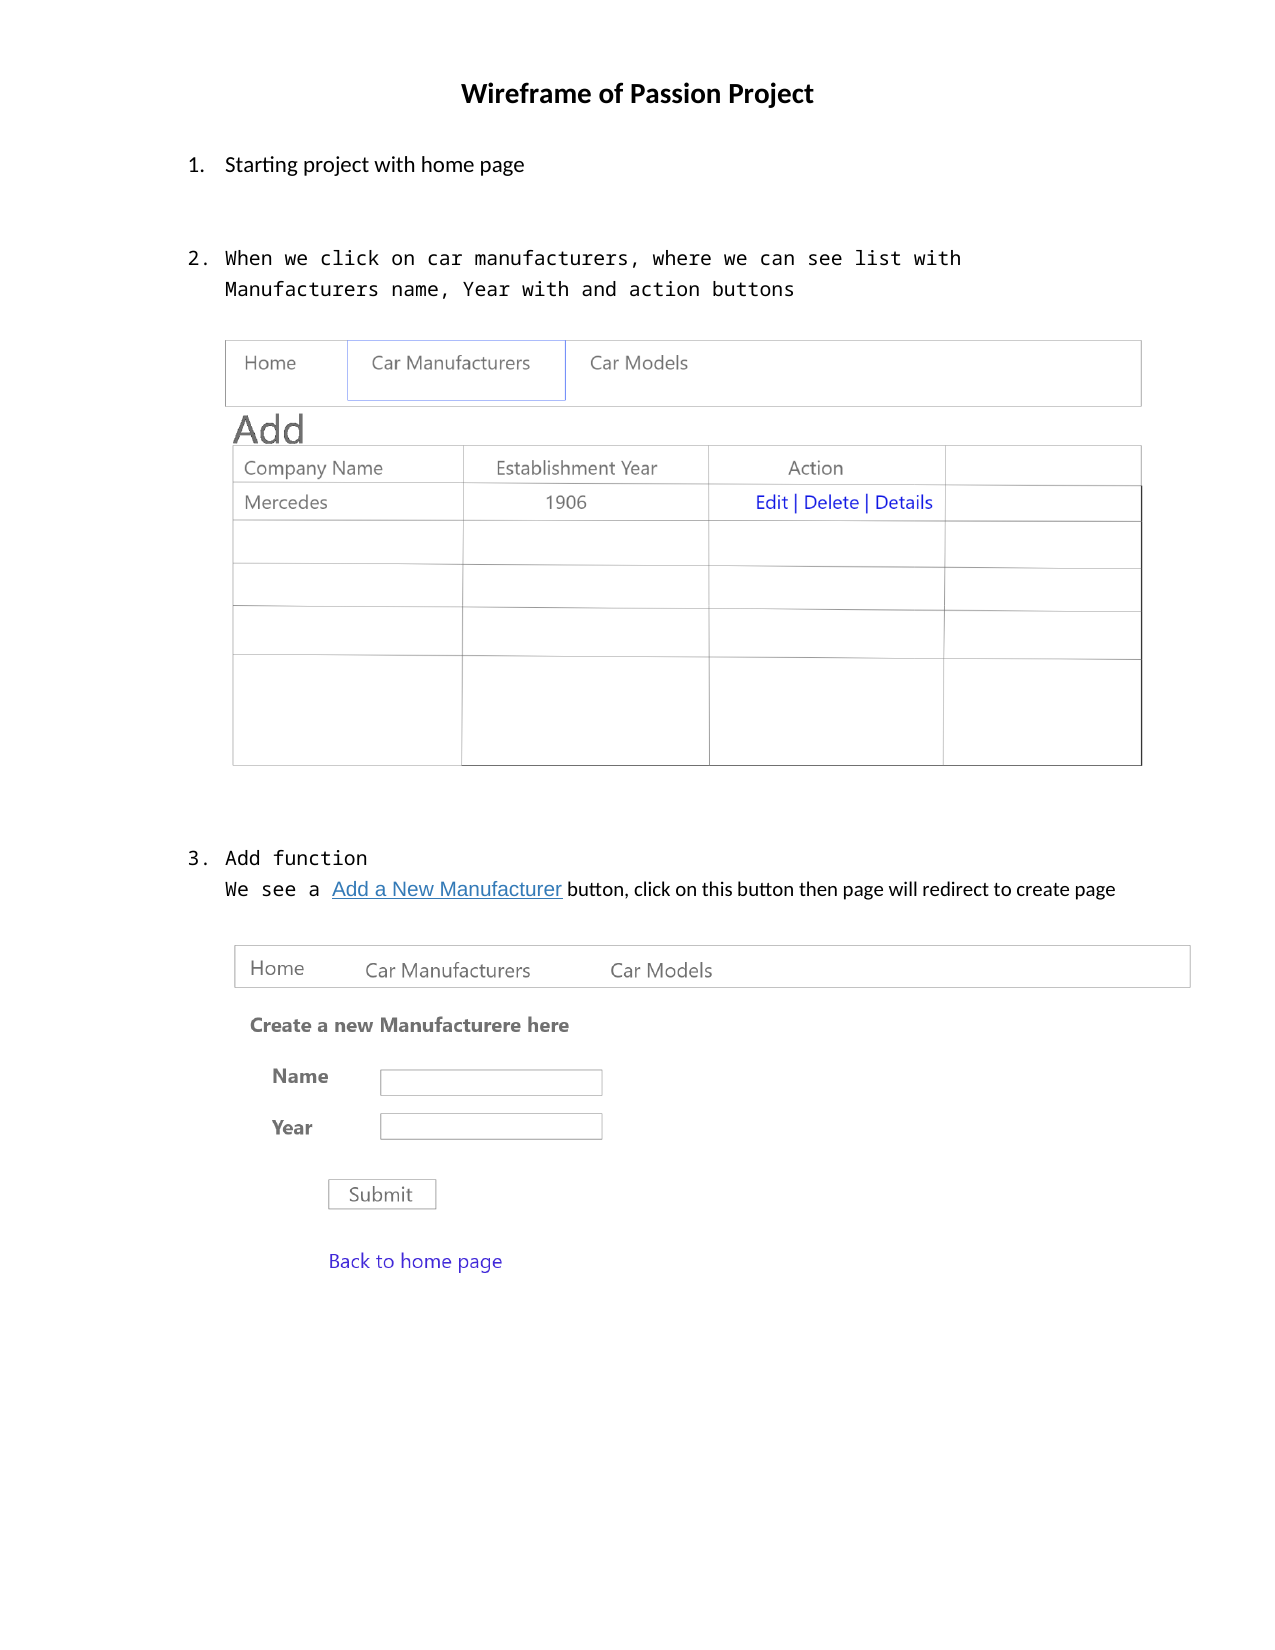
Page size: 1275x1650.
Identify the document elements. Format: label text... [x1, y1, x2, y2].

picture [225, 306, 1198, 841]
list Starting project with home page [187, 150, 1125, 178]
list We see a Add a New Manufacturer button, click on this button then page will redirect to create page [225, 876, 1125, 902]
list Add function [187, 844, 1125, 872]
picture [225, 937, 1199, 1477]
